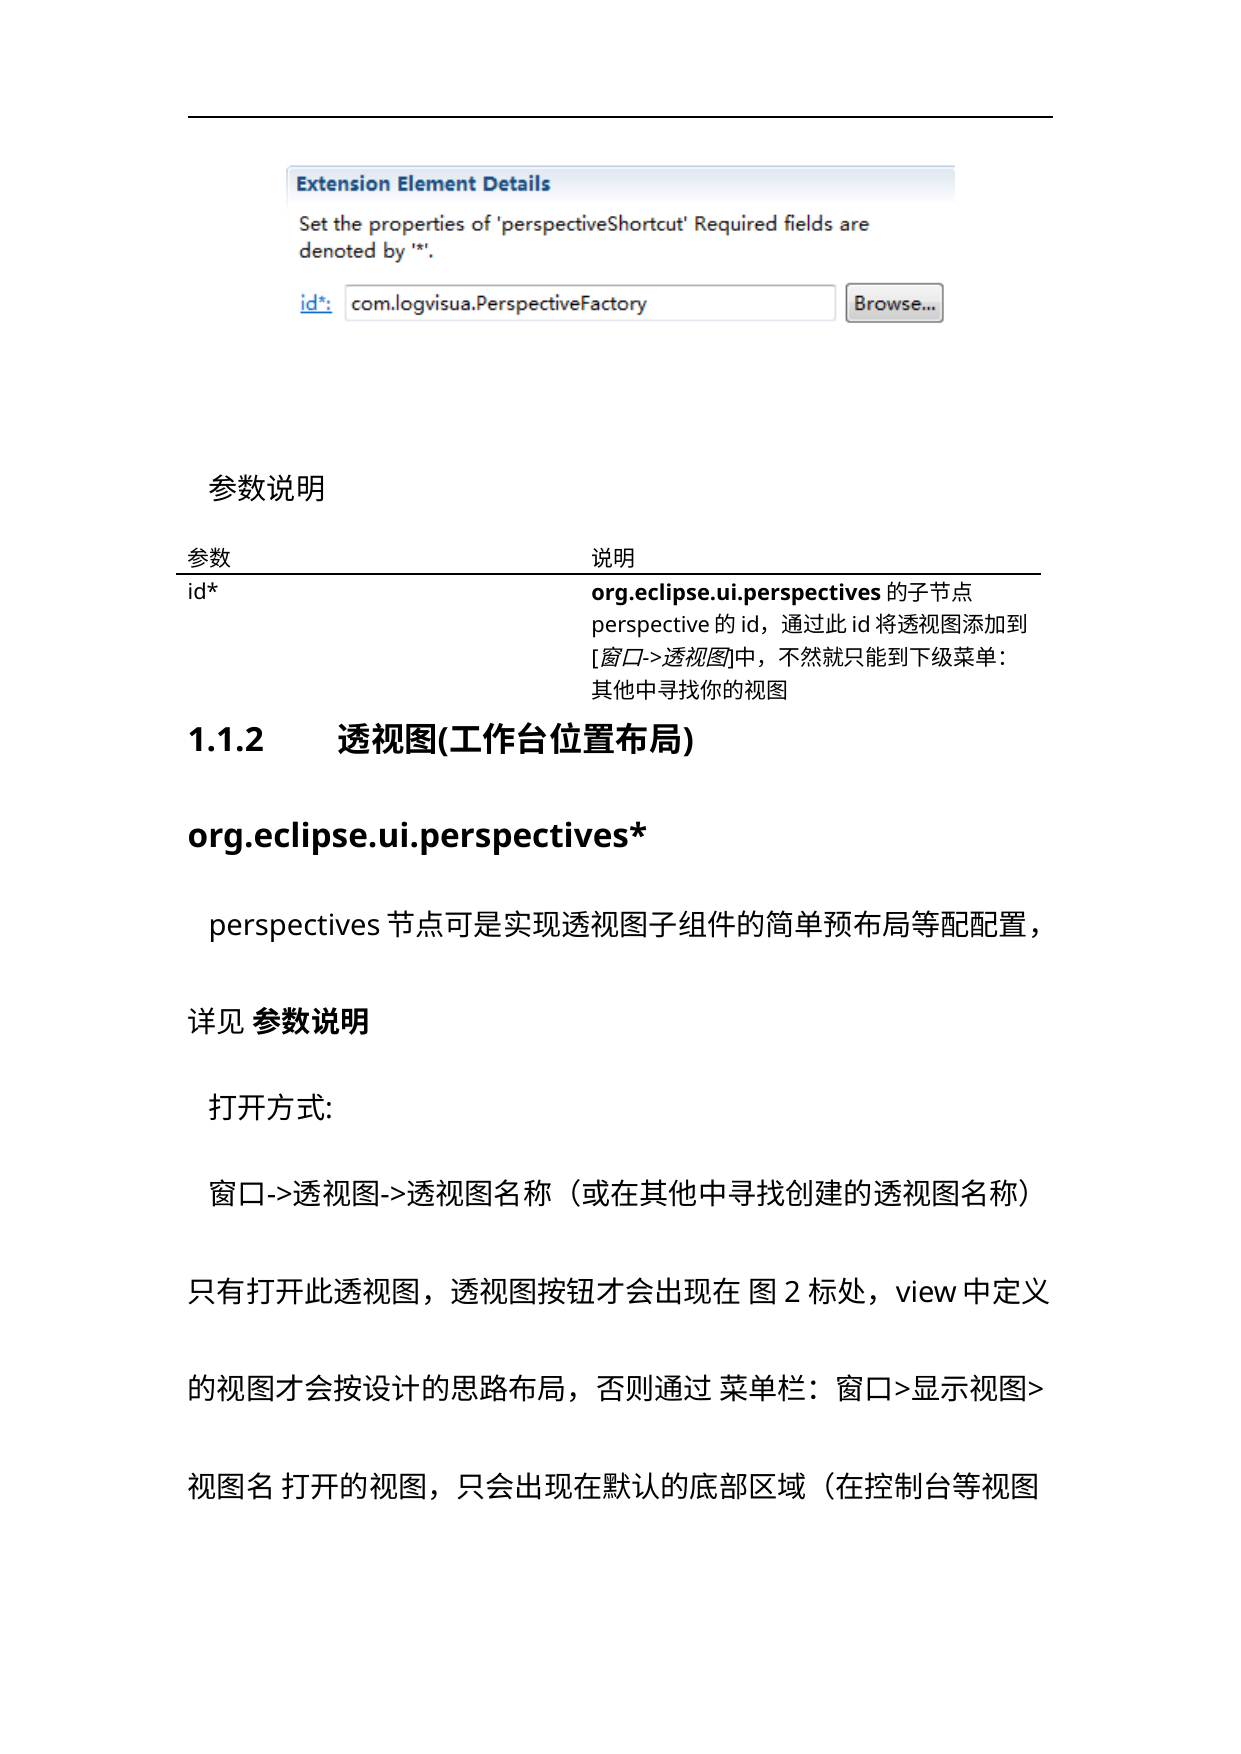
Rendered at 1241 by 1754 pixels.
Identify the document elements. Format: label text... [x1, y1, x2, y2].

picture [285, 162, 955, 358]
subtitle 透视图(工作台位置布局) org.eclipse.ui.perspectives* [187, 705, 1053, 867]
table_cell id* [176, 575, 580, 705]
table_cell org.eclipse.ui.perspectives的子节点perspective的id，通过此id将透视图添加到[窗口->透视图]中，不然就只能到下级菜单：其他中寻找你的视图 [580, 575, 1041, 705]
table_header 说明 [580, 541, 1041, 573]
table_header 参数 [176, 541, 580, 573]
